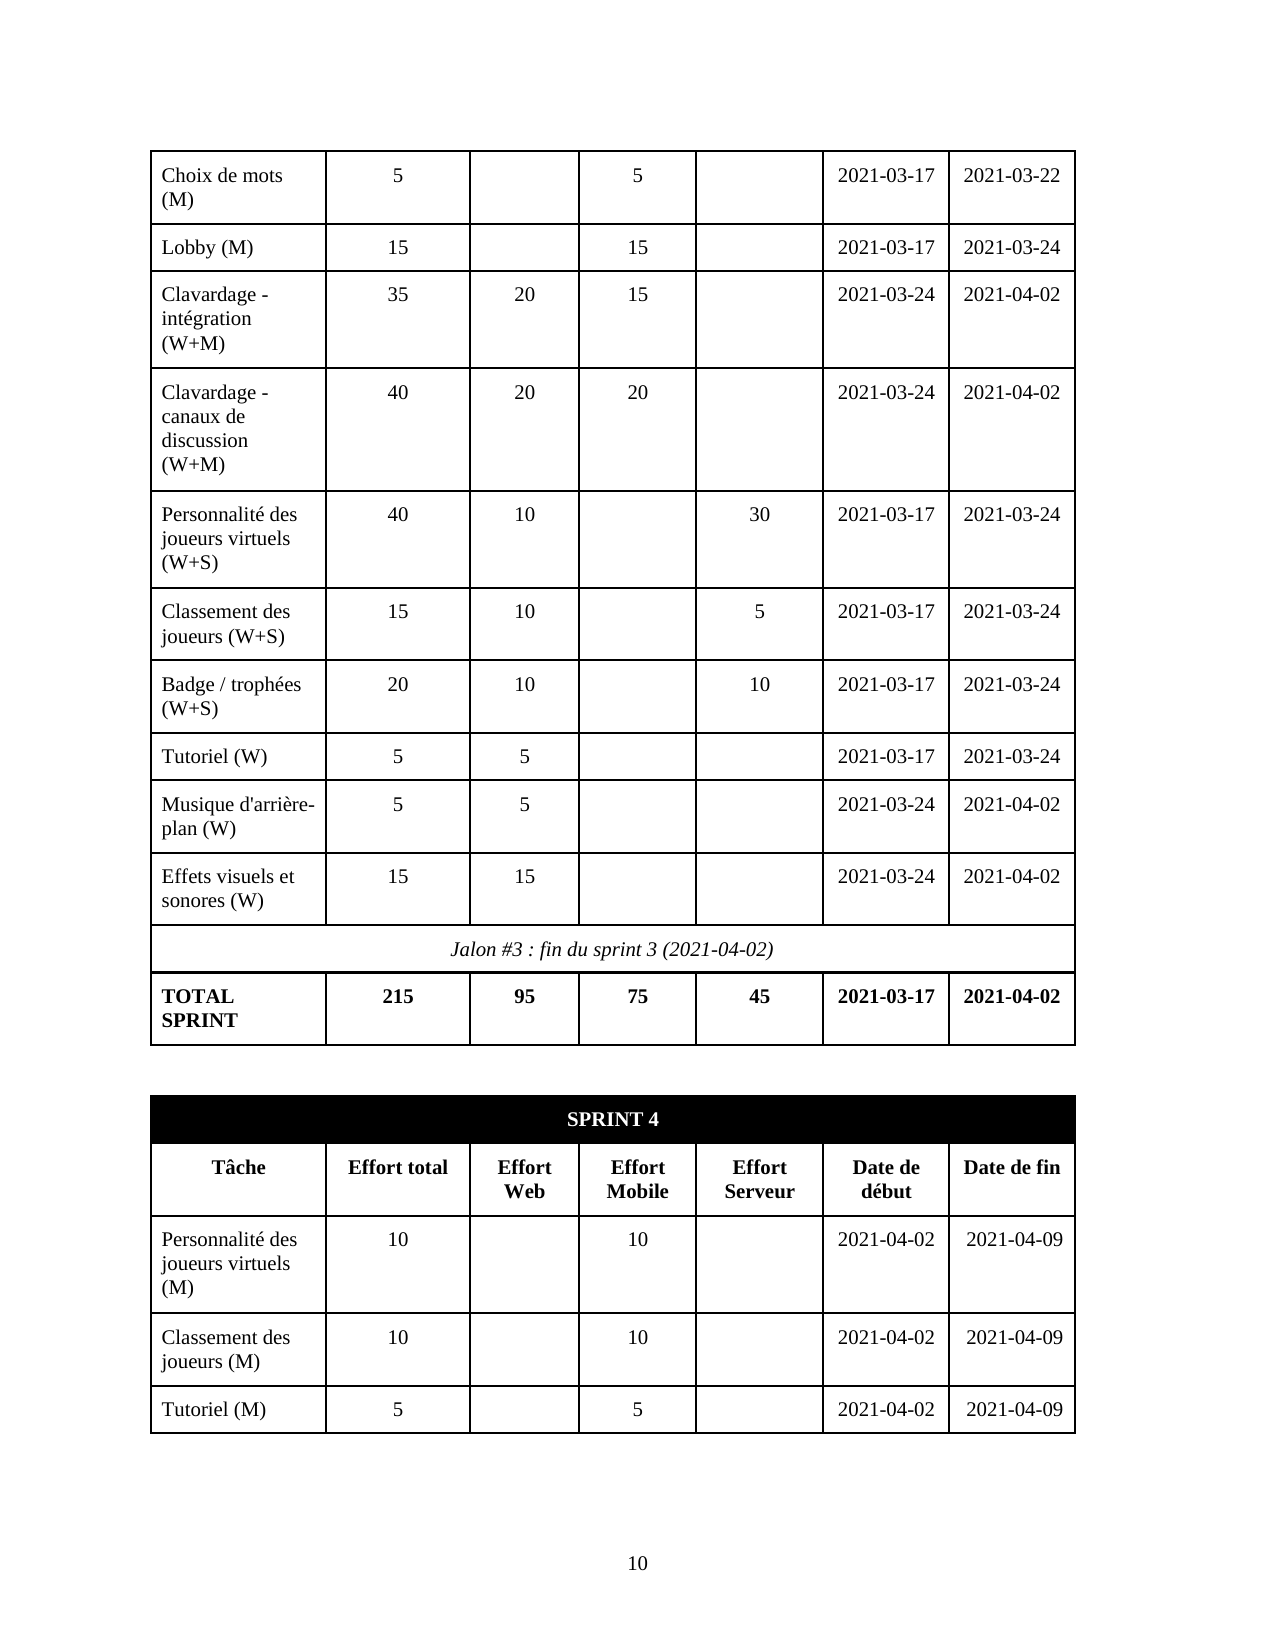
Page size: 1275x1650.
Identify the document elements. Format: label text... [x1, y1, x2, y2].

table_cell 2021-04-02 [824, 1314, 948, 1384]
table_cell 2021-04-02 [824, 1217, 948, 1312]
table_cell 15 [471, 854, 578, 924]
table_cell 10 [580, 1314, 695, 1384]
table_cell 20 [580, 369, 695, 489]
table_cell Effort Serveur [697, 1144, 822, 1215]
table_cell [697, 272, 822, 367]
table_cell 2021-04-02 [950, 272, 1074, 367]
table_cell 10 [327, 1314, 469, 1384]
table_cell [471, 225, 578, 270]
table_cell Date de fin [950, 1144, 1074, 1215]
table_cell [697, 854, 822, 924]
table_cell 2021-03-24 [950, 589, 1074, 659]
table_cell Jalon #3 : fin du sprint 3 (2021-04-02) [152, 926, 1074, 971]
table_cell 35 [327, 272, 469, 367]
table_cell 10 [471, 589, 578, 659]
table_cell [580, 854, 695, 924]
table_cell 5 [327, 734, 469, 779]
table_cell Effort Web [471, 1144, 578, 1215]
table_cell 2021-03-17 [824, 661, 948, 732]
table_cell 5 [471, 781, 578, 852]
table_cell Musique d'arrière-plan (W) [152, 781, 325, 852]
table_cell 15 [580, 225, 695, 270]
table_cell 10 [697, 661, 822, 732]
table_cell 10 [580, 1217, 695, 1312]
table_cell Classement des joueurs (M) [152, 1314, 325, 1384]
table_cell 2021-04-02 [950, 369, 1074, 489]
table_cell Personnalité des joueurs virtuels (W+S) [152, 492, 325, 587]
table_cell 215 [327, 974, 469, 1044]
table_cell [580, 734, 695, 779]
table_cell 2021-03-24 [824, 781, 948, 852]
table_cell [697, 781, 822, 852]
table_cell [697, 1314, 822, 1384]
table_cell [580, 492, 695, 587]
table_cell [471, 1387, 578, 1432]
table_cell 10 [327, 1217, 469, 1312]
table_cell Choix de mots (M) [152, 152, 325, 222]
table_cell Effort Mobile [580, 1144, 695, 1215]
table_cell 15 [327, 854, 469, 924]
table_cell 45 [697, 974, 822, 1044]
table_cell 2021-03-17 [824, 492, 948, 587]
table_cell Tutoriel (M) [152, 1387, 325, 1432]
table_cell 5 [697, 589, 822, 659]
table_cell 2021-03-24 [950, 225, 1074, 270]
table_cell 20 [471, 369, 578, 489]
table_cell 10 [471, 661, 578, 732]
table_cell [471, 1217, 578, 1312]
table_cell [697, 225, 822, 270]
table_cell Date de début [824, 1144, 948, 1215]
table_cell [697, 1217, 822, 1312]
table_header SPRINT 4 [152, 1097, 1074, 1142]
table_cell [697, 734, 822, 779]
table_cell 20 [471, 272, 578, 367]
table_cell 15 [580, 272, 695, 367]
table_cell 20 [327, 661, 469, 732]
table_cell 95 [471, 974, 578, 1044]
table_cell 2021-03-24 [950, 492, 1074, 587]
table_cell 2021-03-17 [824, 589, 948, 659]
table_cell Badge / trophées (W+S) [152, 661, 325, 732]
table_cell Lobby (M) [152, 225, 325, 270]
table_cell Personnalité des joueurs virtuels (M) [152, 1217, 325, 1312]
table_cell 2021-03-24 [824, 272, 948, 367]
table_cell 10 [471, 492, 578, 587]
table_cell 2021-03-24 [824, 854, 948, 924]
table_cell 2021-04-09 [950, 1387, 1074, 1432]
table_cell Effets visuels et sonores (W) [152, 854, 325, 924]
table_cell 2021-04-02 [950, 781, 1074, 852]
table_cell 2021-03-17 [824, 225, 948, 270]
table_cell 30 [697, 492, 822, 587]
table_cell [580, 589, 695, 659]
table_cell [697, 1387, 822, 1432]
table_cell 2021-04-02 [950, 854, 1074, 924]
table_cell 15 [327, 225, 469, 270]
table_cell Tâche [152, 1144, 325, 1215]
table_cell [580, 661, 695, 732]
table_cell 2021-03-17 [824, 974, 948, 1044]
table_cell 5 [471, 734, 578, 779]
table_cell 2021-03-17 [824, 734, 948, 779]
table_cell 40 [327, 369, 469, 489]
table_cell Clavardage - intégration (W+M) [152, 272, 325, 367]
table_cell 5 [580, 1387, 695, 1432]
table_cell 2021-04-02 [824, 1387, 948, 1432]
table_cell [471, 1314, 578, 1384]
table_cell 5 [327, 781, 469, 852]
table_cell 2021-03-24 [824, 369, 948, 489]
table_cell 2021-03-22 [950, 152, 1074, 222]
table_cell [580, 781, 695, 852]
table_cell 2021-04-09 [950, 1217, 1074, 1312]
table_cell 5 [327, 1387, 469, 1432]
table_cell 2021-03-24 [950, 661, 1074, 732]
table_cell Clavardage - canaux de discussion (W+M) [152, 369, 325, 489]
table_cell [697, 369, 822, 489]
table_cell 5 [327, 152, 469, 222]
table_cell 40 [327, 492, 469, 587]
table_cell 2021-04-09 [950, 1314, 1074, 1384]
table_cell Effort total [327, 1144, 469, 1215]
table_cell 2021-03-17 [824, 152, 948, 222]
table_cell TOTAL SPRINT [152, 974, 325, 1044]
table_cell 75 [580, 974, 695, 1044]
table_cell Tutoriel (W) [152, 734, 325, 779]
table_cell Classement des joueurs (W+S) [152, 589, 325, 659]
table_cell 2021-04-02 [950, 974, 1074, 1044]
table_cell 2021-03-24 [950, 734, 1074, 779]
table_cell [697, 152, 822, 222]
table_cell 15 [327, 589, 469, 659]
table_cell 5 [580, 152, 695, 222]
table_cell [471, 152, 578, 222]
